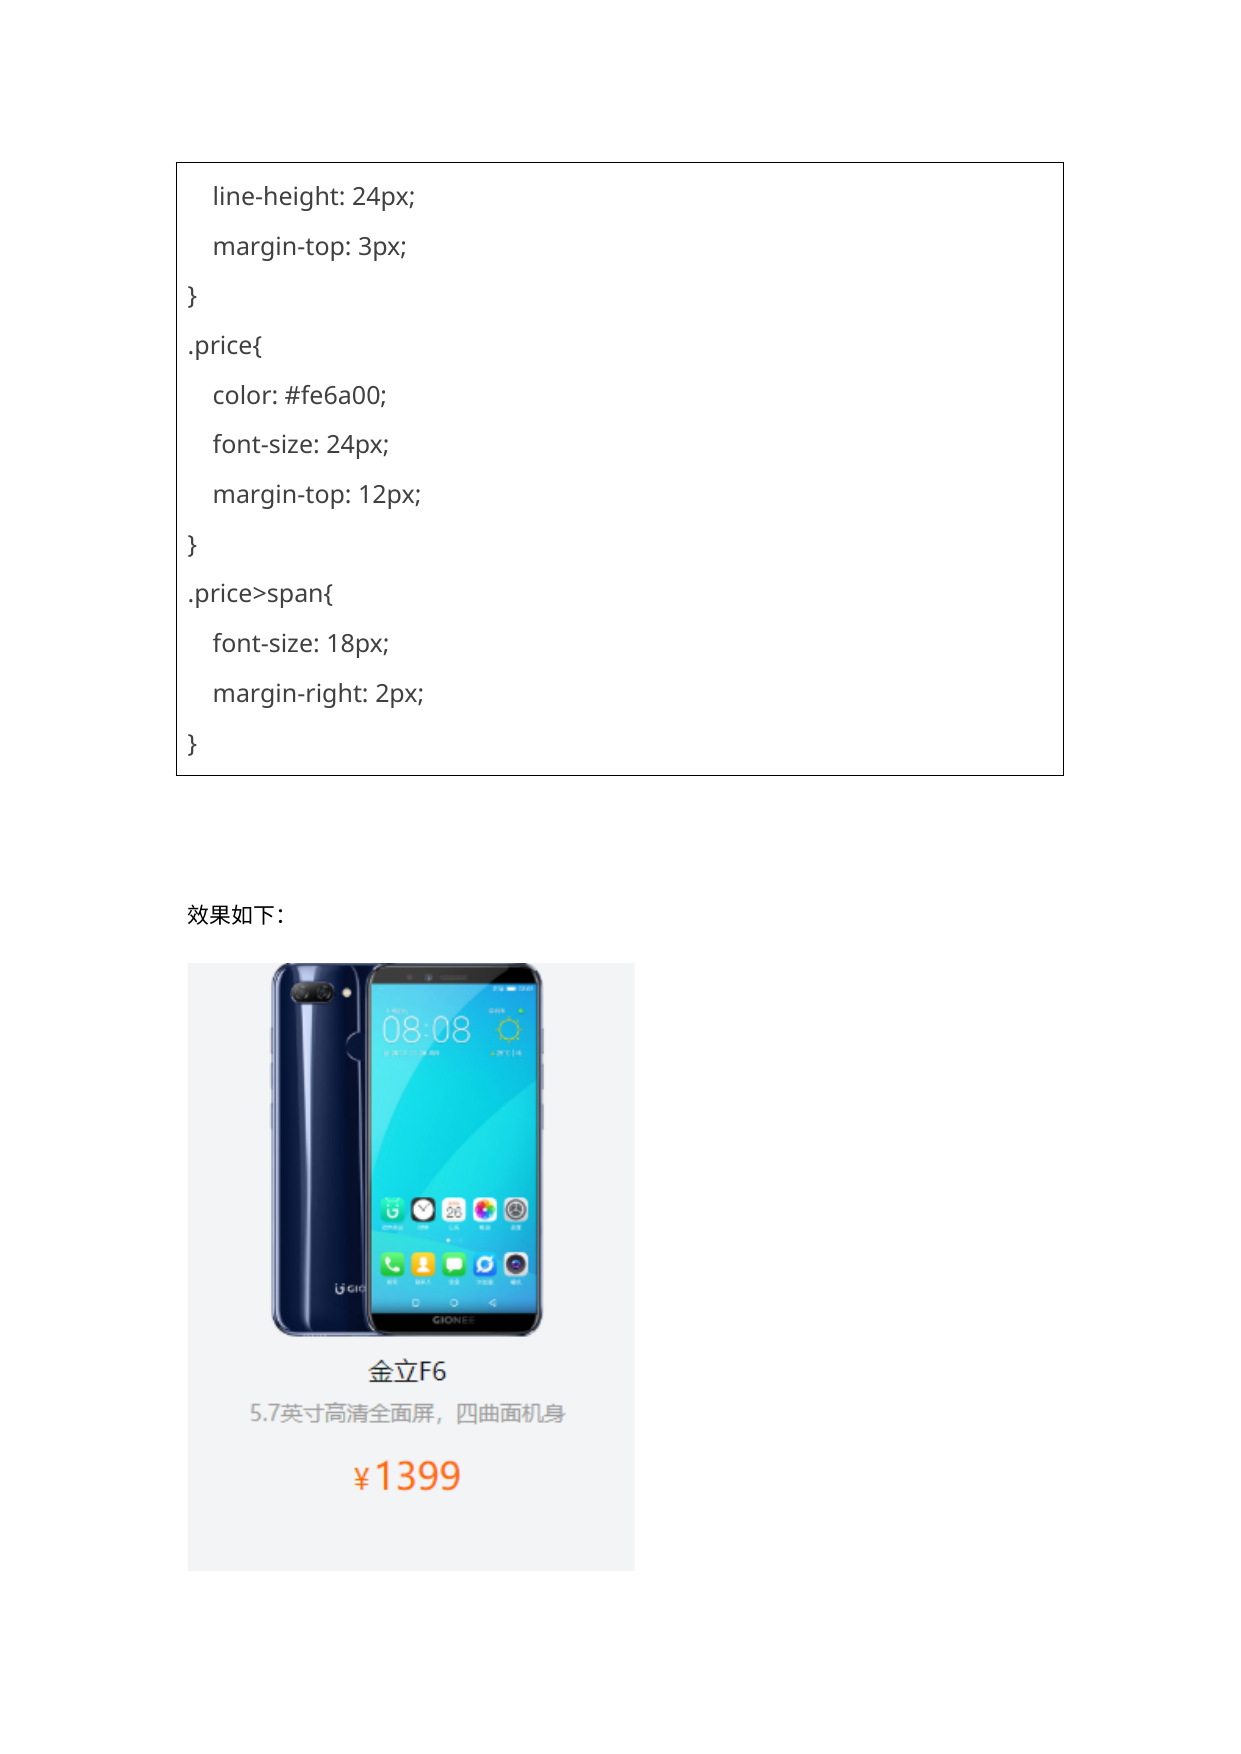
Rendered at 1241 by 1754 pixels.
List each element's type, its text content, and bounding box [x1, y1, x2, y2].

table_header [177, 163, 1063, 775]
text 效果如下： [187, 898, 1053, 929]
picture [187, 963, 638, 1573]
